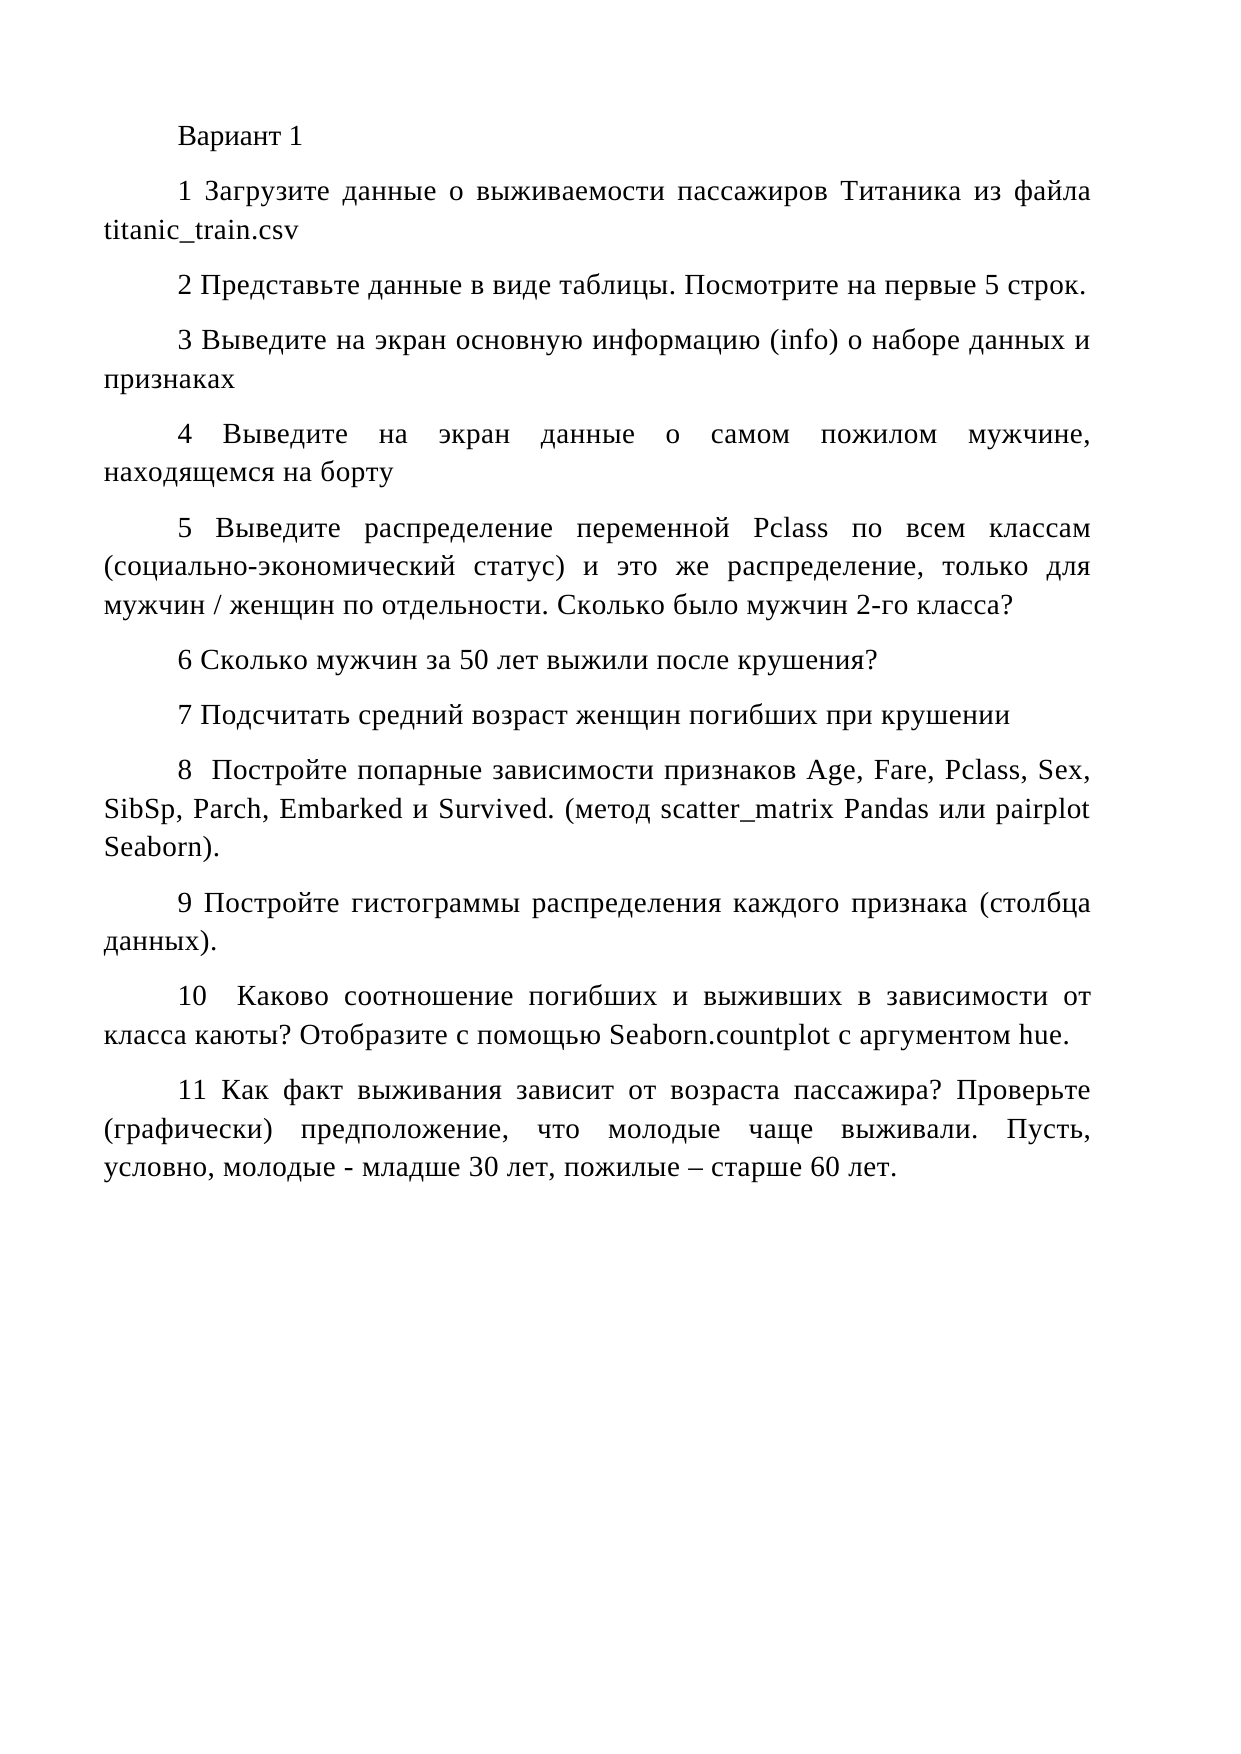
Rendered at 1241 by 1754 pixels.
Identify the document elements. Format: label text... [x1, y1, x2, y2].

text 9 Постройте гистограммы распределения каждого признака (столбца данных). [103, 885, 1093, 957]
text 10 Каково соотношение погибших и выживших в зависимости от класса каюты? Отобразите c помощью Seaborn.countplot c аргументом hue. [103, 978, 1093, 1051]
text Вариант 1 [103, 118, 1093, 152]
text 8 Постройте попарные зависимости признаков Age, Fare, Pclass, Sex, SibSp, Parch, Embarked и Survived. (метод scatter_matrix Pandas или pairplot Seaborn). [103, 752, 1093, 863]
text 11 Как факт выживания зависит от возраста пассажира? Проверьте (графически) предположение, что молодые чаще выживали. Пусть, условно, молодые - младше 30 лет, пожилые – старше 60 лет. [103, 1072, 1093, 1183]
text 2 Представьте данные в виде таблицы. Посмотрите на первые 5 строк. [103, 267, 1093, 301]
text 1 Загрузите данные о выживаемости пассажиров Титаника из файла titanic_train.csv [103, 173, 1093, 245]
text 3 Выведите на экран основную информацию (info) о наборе данных и признаках [103, 322, 1093, 394]
text 6 Сколько мужчин за 50 лет выжили после крушения? [103, 642, 1093, 676]
text 4 Выведите на экран данные о самом пожилом мужчине, находящемся на борту [103, 416, 1093, 488]
text 7 Подсчитать средний возраст женщин погибших при крушении [103, 697, 1093, 731]
text 5 Выведите распределение переменной Pclass по всем классам (социально-экономический статус) и это же распределение, только для мужчин / женщин по отдельности. Сколько было мужчин 2-го класса? [103, 510, 1093, 620]
